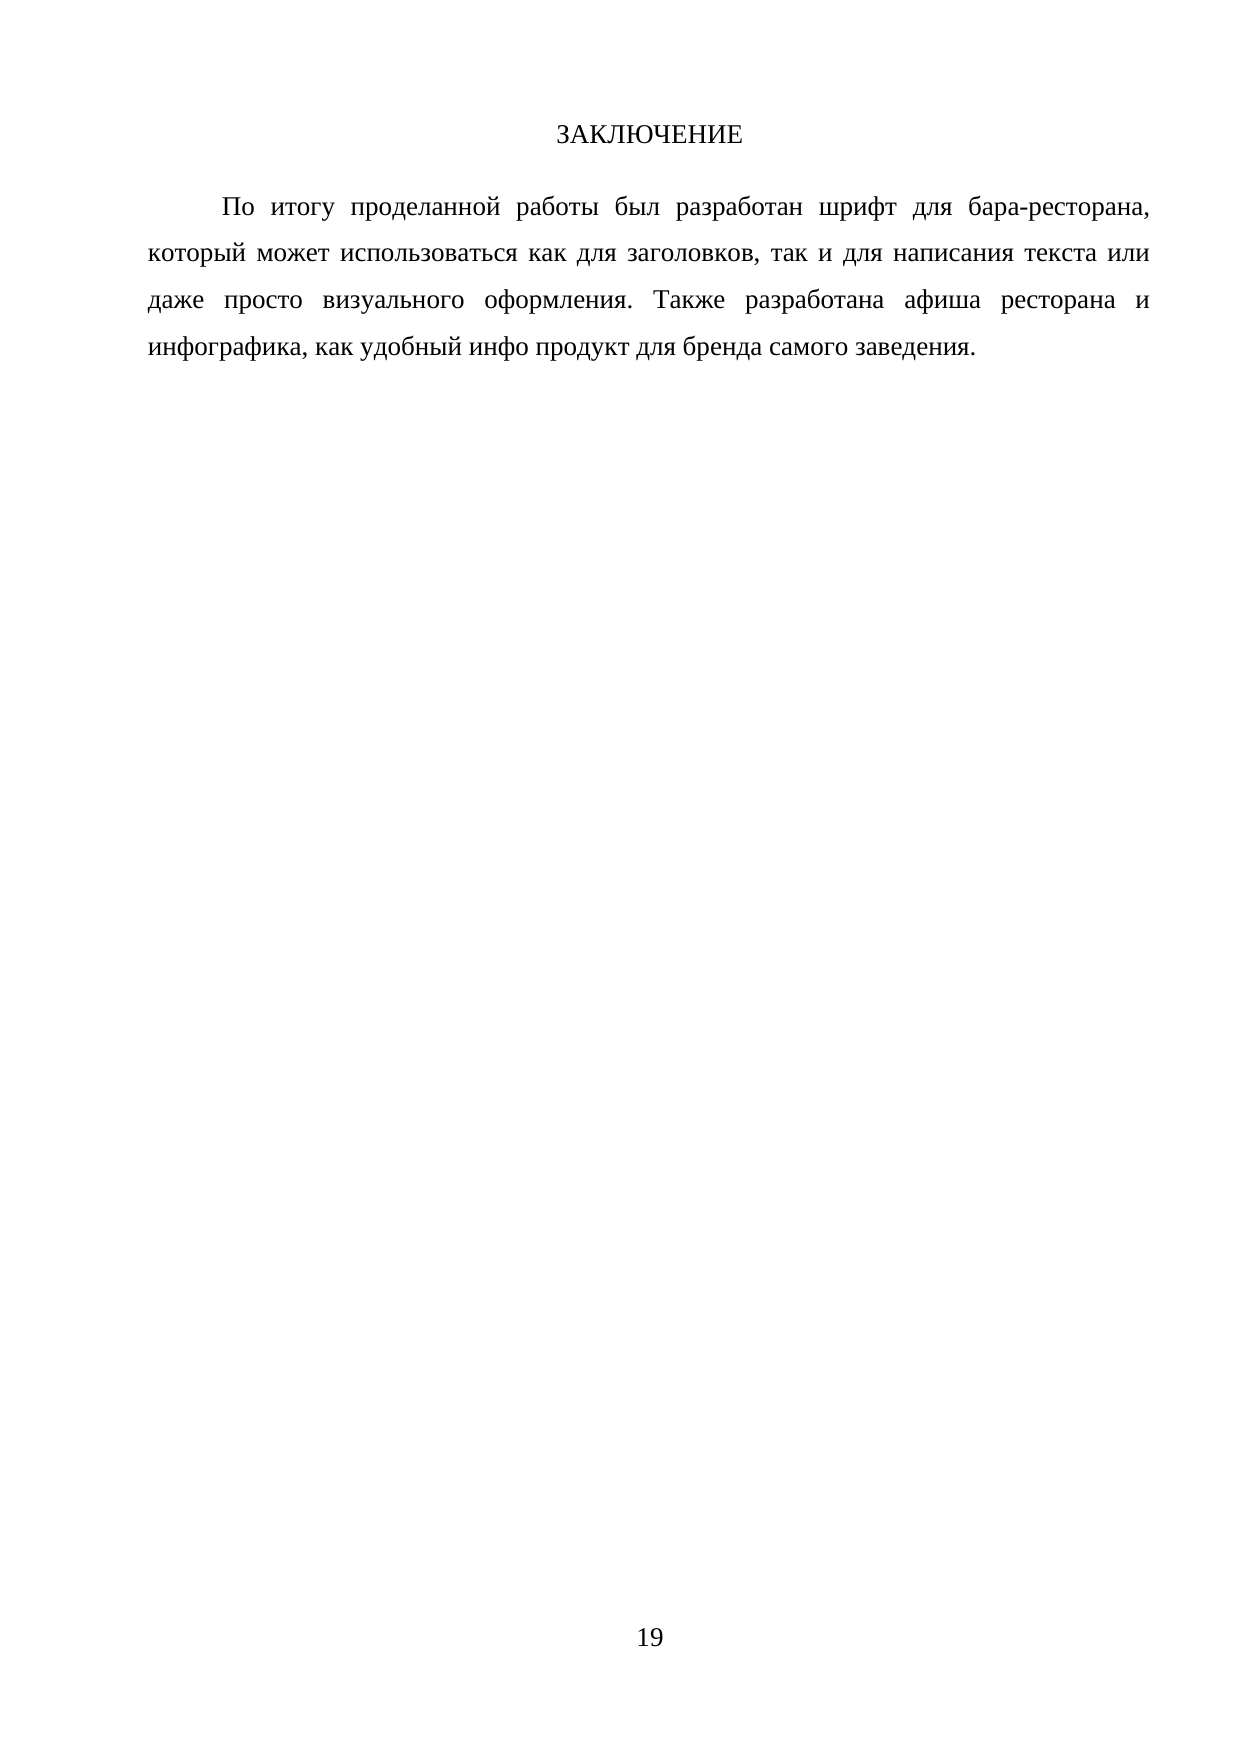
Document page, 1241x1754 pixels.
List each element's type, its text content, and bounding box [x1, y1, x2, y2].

subtitle ЗАКЛЮЧЕНИЕ [148, 118, 1152, 149]
text По итогу проделанной работы был разработан шрифт для бара-ресторана, который может использоваться как для заголовков, так и для написания текста или даже просто визуального оформления. Также разработана афиша ресторана и инфографика, как удобный инфо продукт для бренда самого заведения. [148, 190, 1152, 361]
